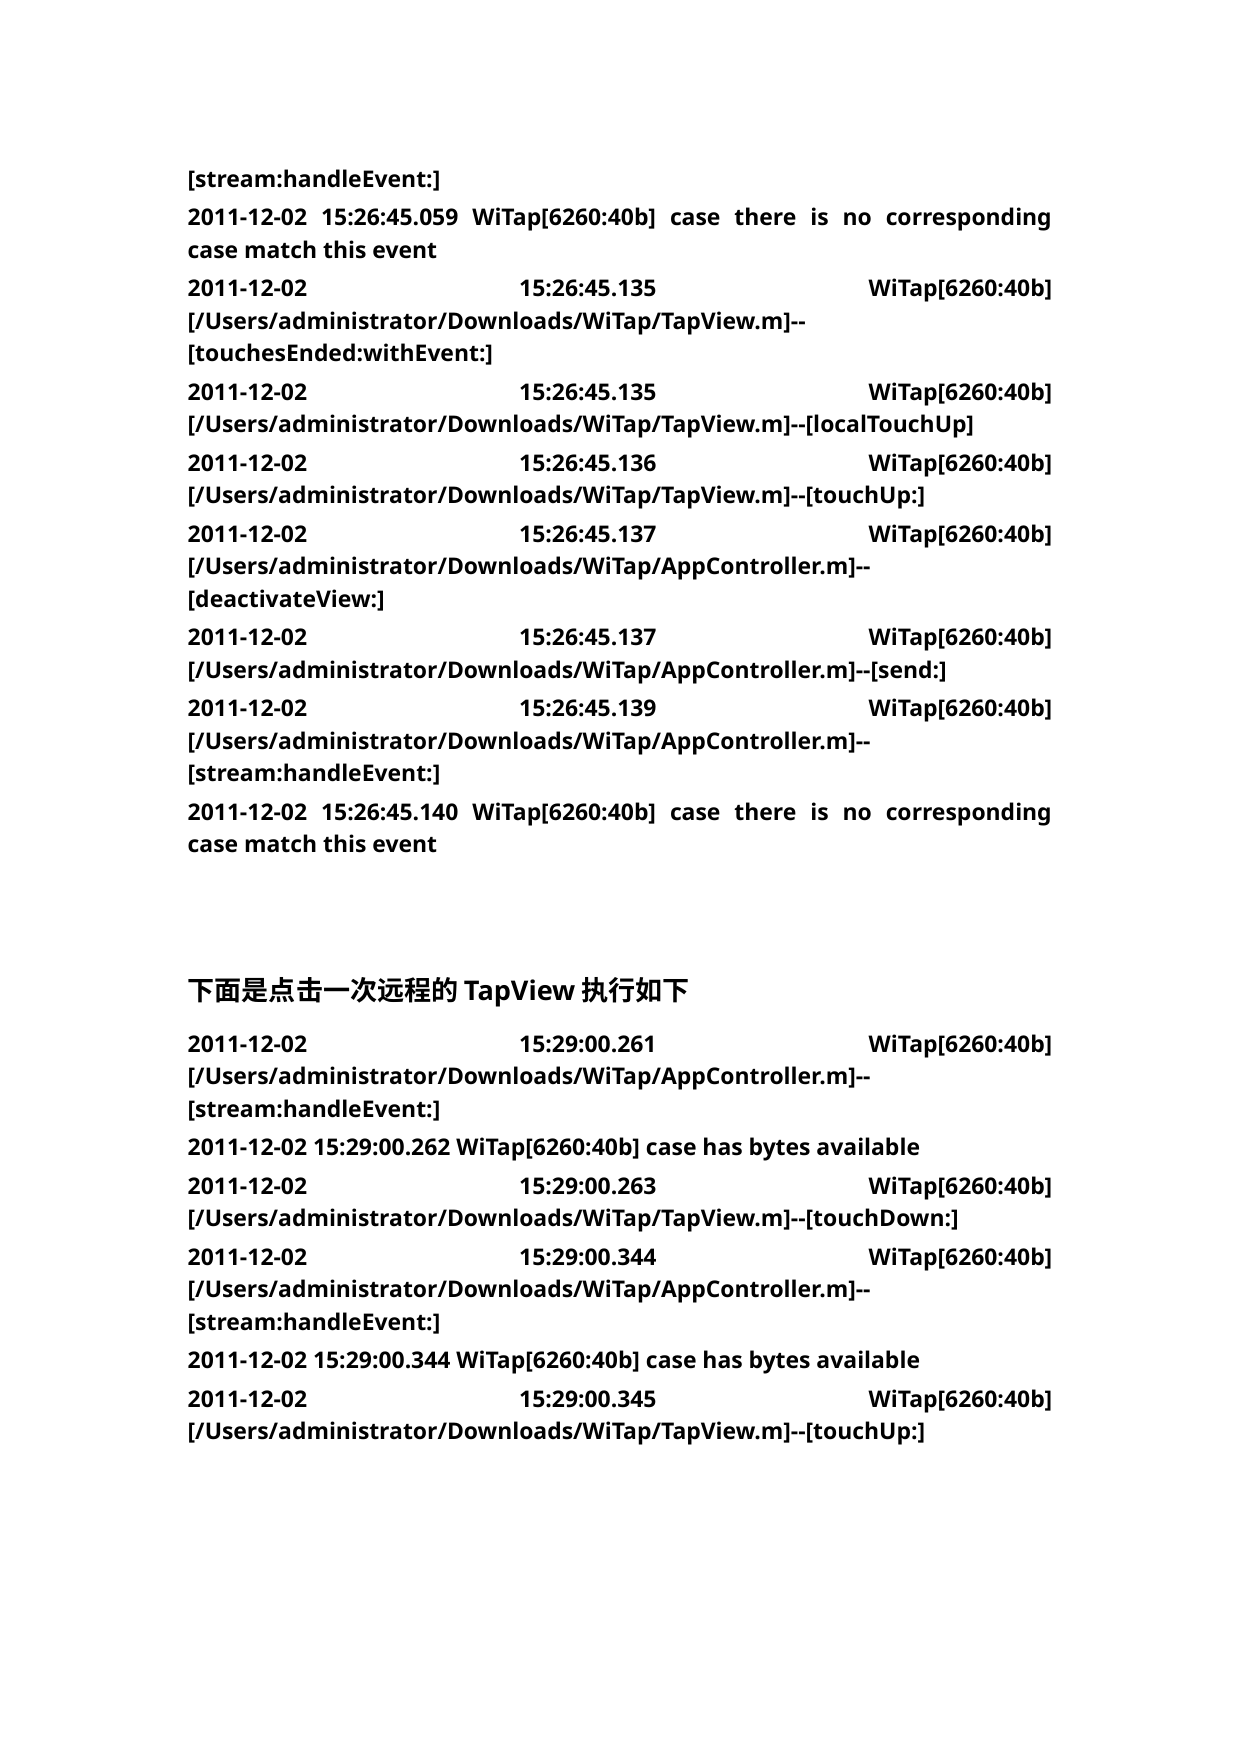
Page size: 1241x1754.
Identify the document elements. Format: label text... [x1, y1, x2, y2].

text 2011-12-02 15:26:45.139 WiTap[6260:40b] [/Users/administrator/Downloads/WiTap/AppController.m]--[stream:handleEvent:] [187, 692, 1053, 789]
text 2011-12-02 15:26:45.059 WiTap[6260:40b] case there is no corresponding case match this event [187, 201, 1053, 266]
text 2011-12-02 15:26:45.137 WiTap[6260:40b] [/Users/administrator/Downloads/WiTap/AppController.m]--[deactivateView:] [187, 517, 1053, 615]
text 2011-12-02 15:26:45.135 WiTap[6260:40b] [/Users/administrator/Downloads/WiTap/TapView.m]--[touchesEnded:withEvent:] [187, 272, 1053, 369]
text 2011-12-02 15:29:00.263 WiTap[6260:40b] [/Users/administrator/Downloads/WiTap/TapView.m]--[touchDown:] [187, 1169, 1053, 1234]
text 2011-12-02 15:29:00.262 WiTap[6260:40b] case has bytes available [187, 1130, 1053, 1163]
text 2011-12-02 15:29:00.261 WiTap[6260:40b] [/Users/administrator/Downloads/WiTap/AppController.m]--[stream:handleEvent:] [187, 1027, 1053, 1124]
text 下面是点击一次远程的TapView执行如下 [187, 956, 1053, 1021]
text 2011-12-02 15:29:00.345 WiTap[6260:40b] [/Users/administrator/Downloads/WiTap/TapView.m]--[touchUp:] [187, 1382, 1053, 1447]
text 2011-12-02 15:26:45.140 WiTap[6260:40b] case there is no corresponding case match this event [187, 795, 1053, 860]
text 2011-12-02 15:26:45.136 WiTap[6260:40b] [/Users/administrator/Downloads/WiTap/TapView.m]--[touchUp:] [187, 446, 1053, 511]
text 2011-12-02 15:29:00.344 WiTap[6260:40b] [/Users/administrator/Downloads/WiTap/AppController.m]--[stream:handleEvent:] [187, 1240, 1053, 1337]
text 2011-12-02 15:26:45.137 WiTap[6260:40b] [/Users/administrator/Downloads/WiTap/AppController.m]--[send:] [187, 621, 1053, 686]
text 2011-12-02 15:26:45.135 WiTap[6260:40b] [/Users/administrator/Downloads/WiTap/TapView.m]--[localTouchUp] [187, 375, 1053, 440]
text 2011-12-02 15:29:00.344 WiTap[6260:40b] case has bytes available [187, 1343, 1053, 1376]
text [187, 162, 1053, 194]
